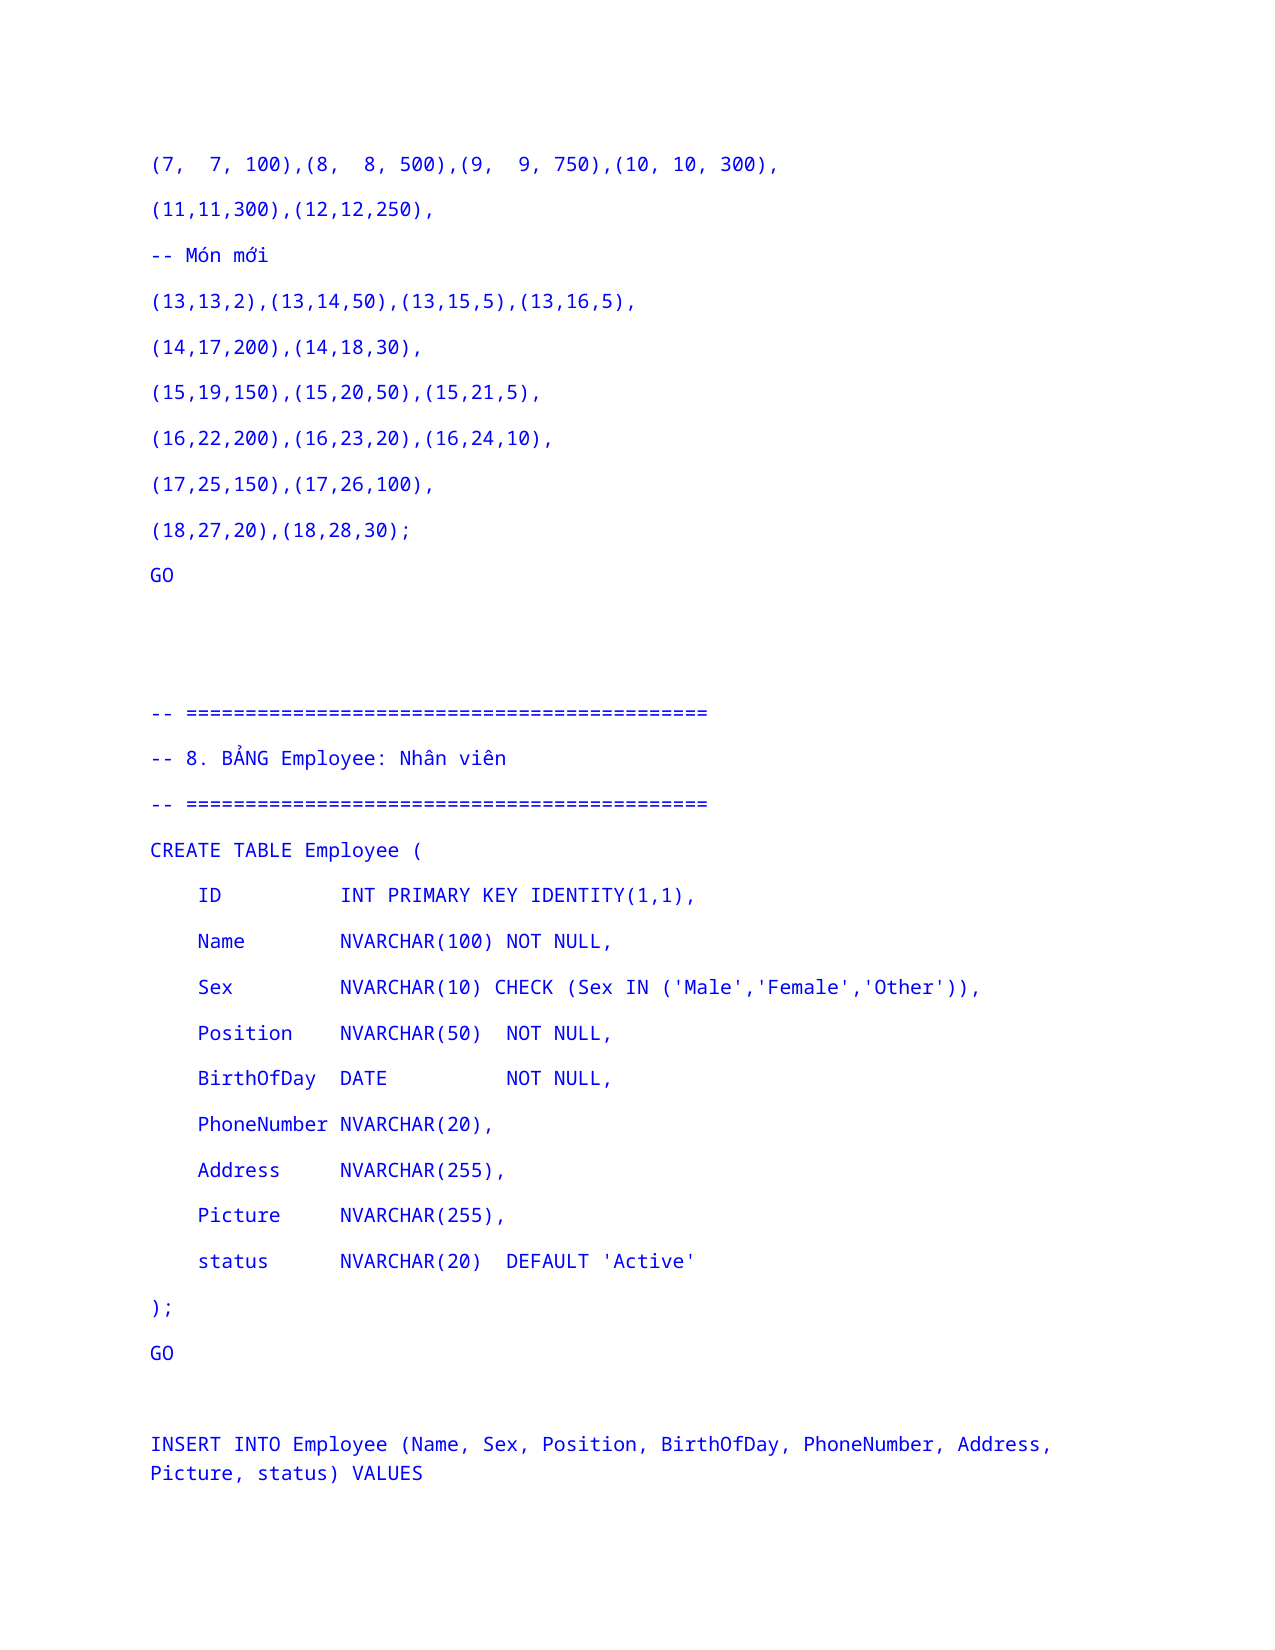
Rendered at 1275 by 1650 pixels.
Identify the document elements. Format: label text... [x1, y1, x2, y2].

text BirthOfDay DATE NOT NULL, [150, 1064, 1125, 1092]
text -- ============================================ [150, 790, 1125, 817]
text (14,17,200),(14,18,30), [150, 333, 1125, 360]
text CREATE TABLE Employee ( [150, 836, 1125, 863]
text -- Món mới [150, 241, 1125, 268]
text GO [150, 1339, 1125, 1366]
text INSERT INTO Employee (Name, Sex, Position, BirthOfDay, PhoneNumber, Address, Picture, status) VALUES [150, 1430, 1125, 1486]
text GO [150, 562, 1125, 588]
text Position NVARCHAR(50) NOT NULL, [150, 1019, 1125, 1046]
text PhoneNumber NVARCHAR(20), [150, 1110, 1125, 1137]
text (15,19,150),(15,20,50),(15,21,5), [150, 379, 1125, 406]
text -- 8. BẢNG Employee: Nhân viên [150, 744, 1125, 771]
text (16,22,200),(16,23,20),(16,24,10), [150, 424, 1125, 451]
text (13,13,2),(13,14,50),(13,15,5),(13,16,5), [150, 287, 1125, 314]
text (7, 7, 100),(8, 8, 500),(9, 9, 750),(10, 10, 300), [150, 150, 1125, 177]
text (11,11,300),(12,12,250), [150, 196, 1125, 223]
text Sex NVARCHAR(10) CHECK (Sex IN ('Male','Female','Other')), [150, 973, 1125, 1000]
text (18,27,20),(18,28,30); [150, 516, 1125, 543]
text Name NVARCHAR(100) NOT NULL, [150, 927, 1125, 954]
text status NVARCHAR(20) DEFAULT 'Active' [150, 1247, 1125, 1274]
text ID INT PRIMARY KEY IDENTITY(1,1), [150, 882, 1125, 909]
text -- ============================================ [150, 699, 1125, 726]
text ); [150, 1293, 1125, 1320]
text Picture NVARCHAR(255), [150, 1202, 1125, 1229]
text Address NVARCHAR(255), [150, 1156, 1125, 1183]
text (17,25,150),(17,26,100), [150, 470, 1125, 497]
